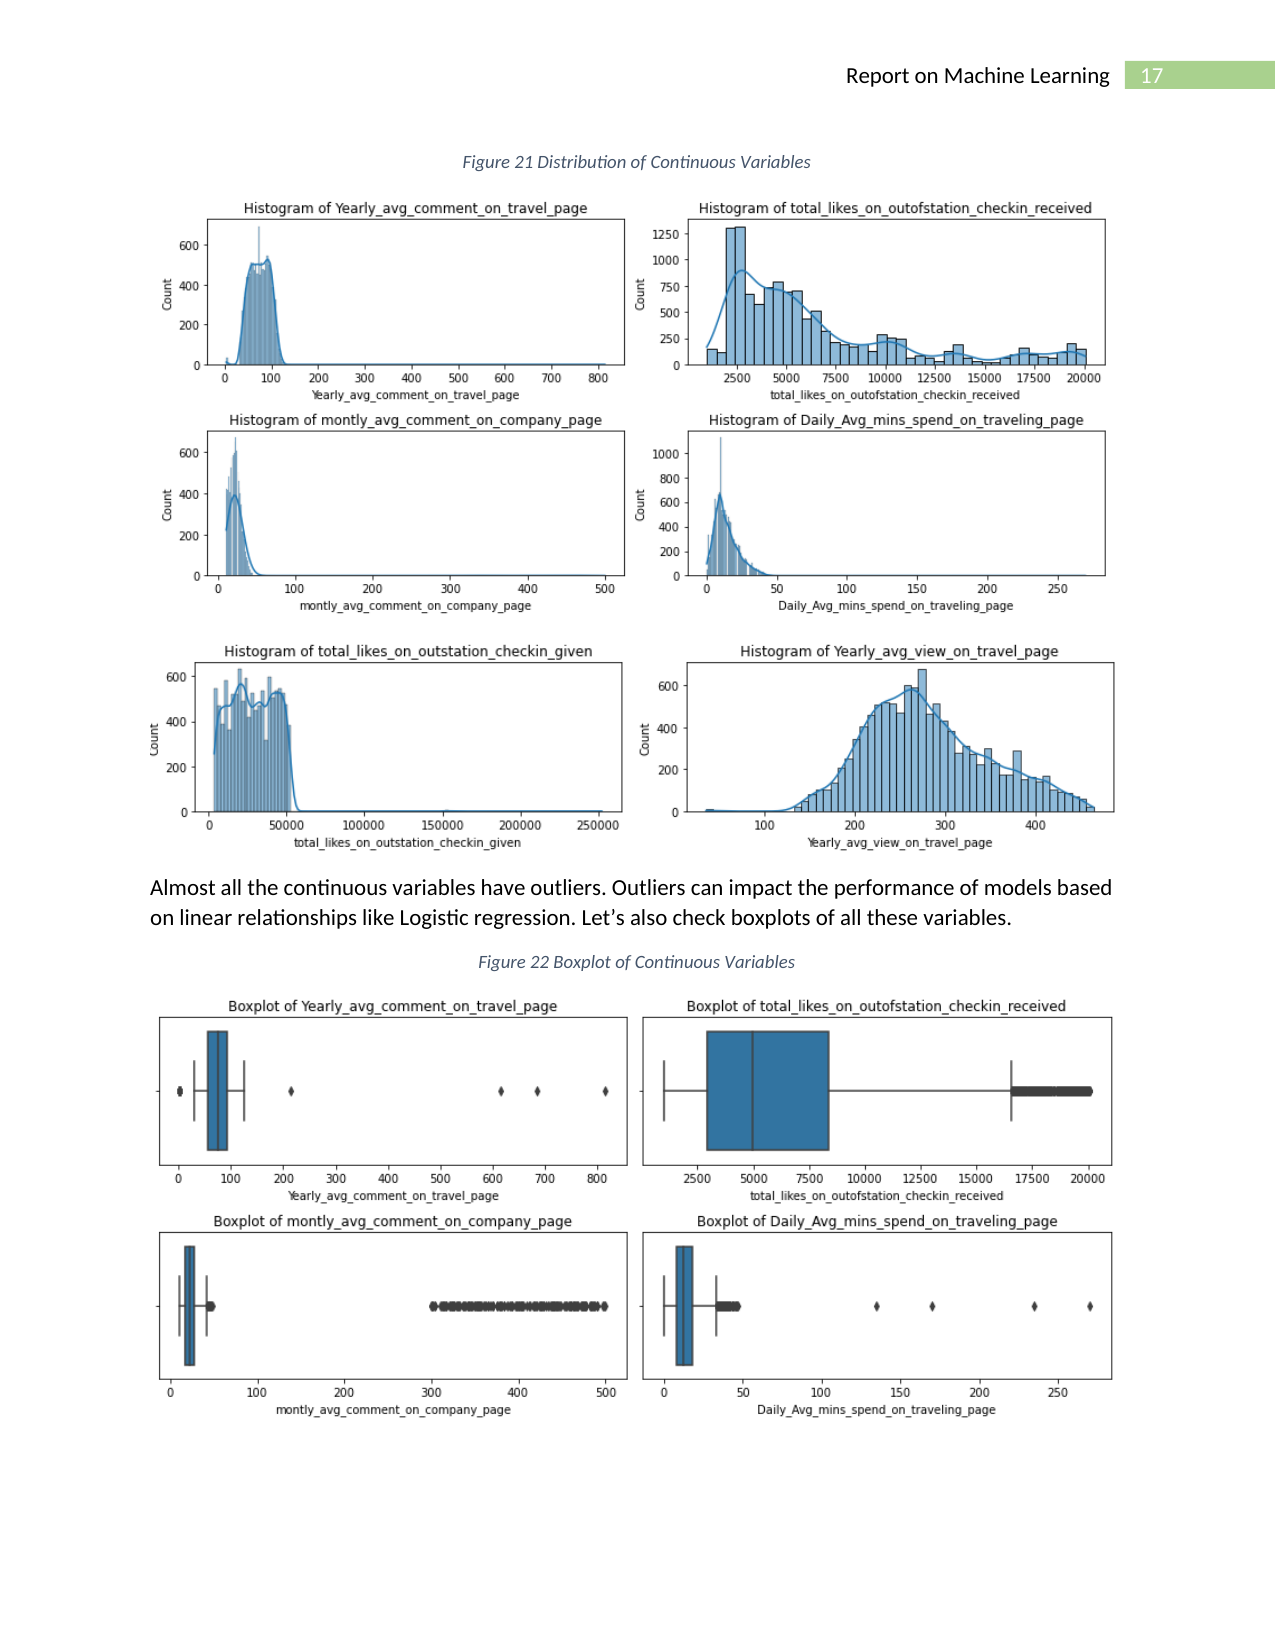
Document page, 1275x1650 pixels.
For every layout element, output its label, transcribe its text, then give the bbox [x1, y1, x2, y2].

picture [150, 993, 1125, 1422]
text Almost all the continuous variables have outliers. Outliers can impact the performance of models based on linear relationships like Logistic regression. Let’s also check boxplots of all these variables. [150, 873, 1125, 931]
picture [150, 638, 1125, 855]
picture [150, 193, 1125, 620]
